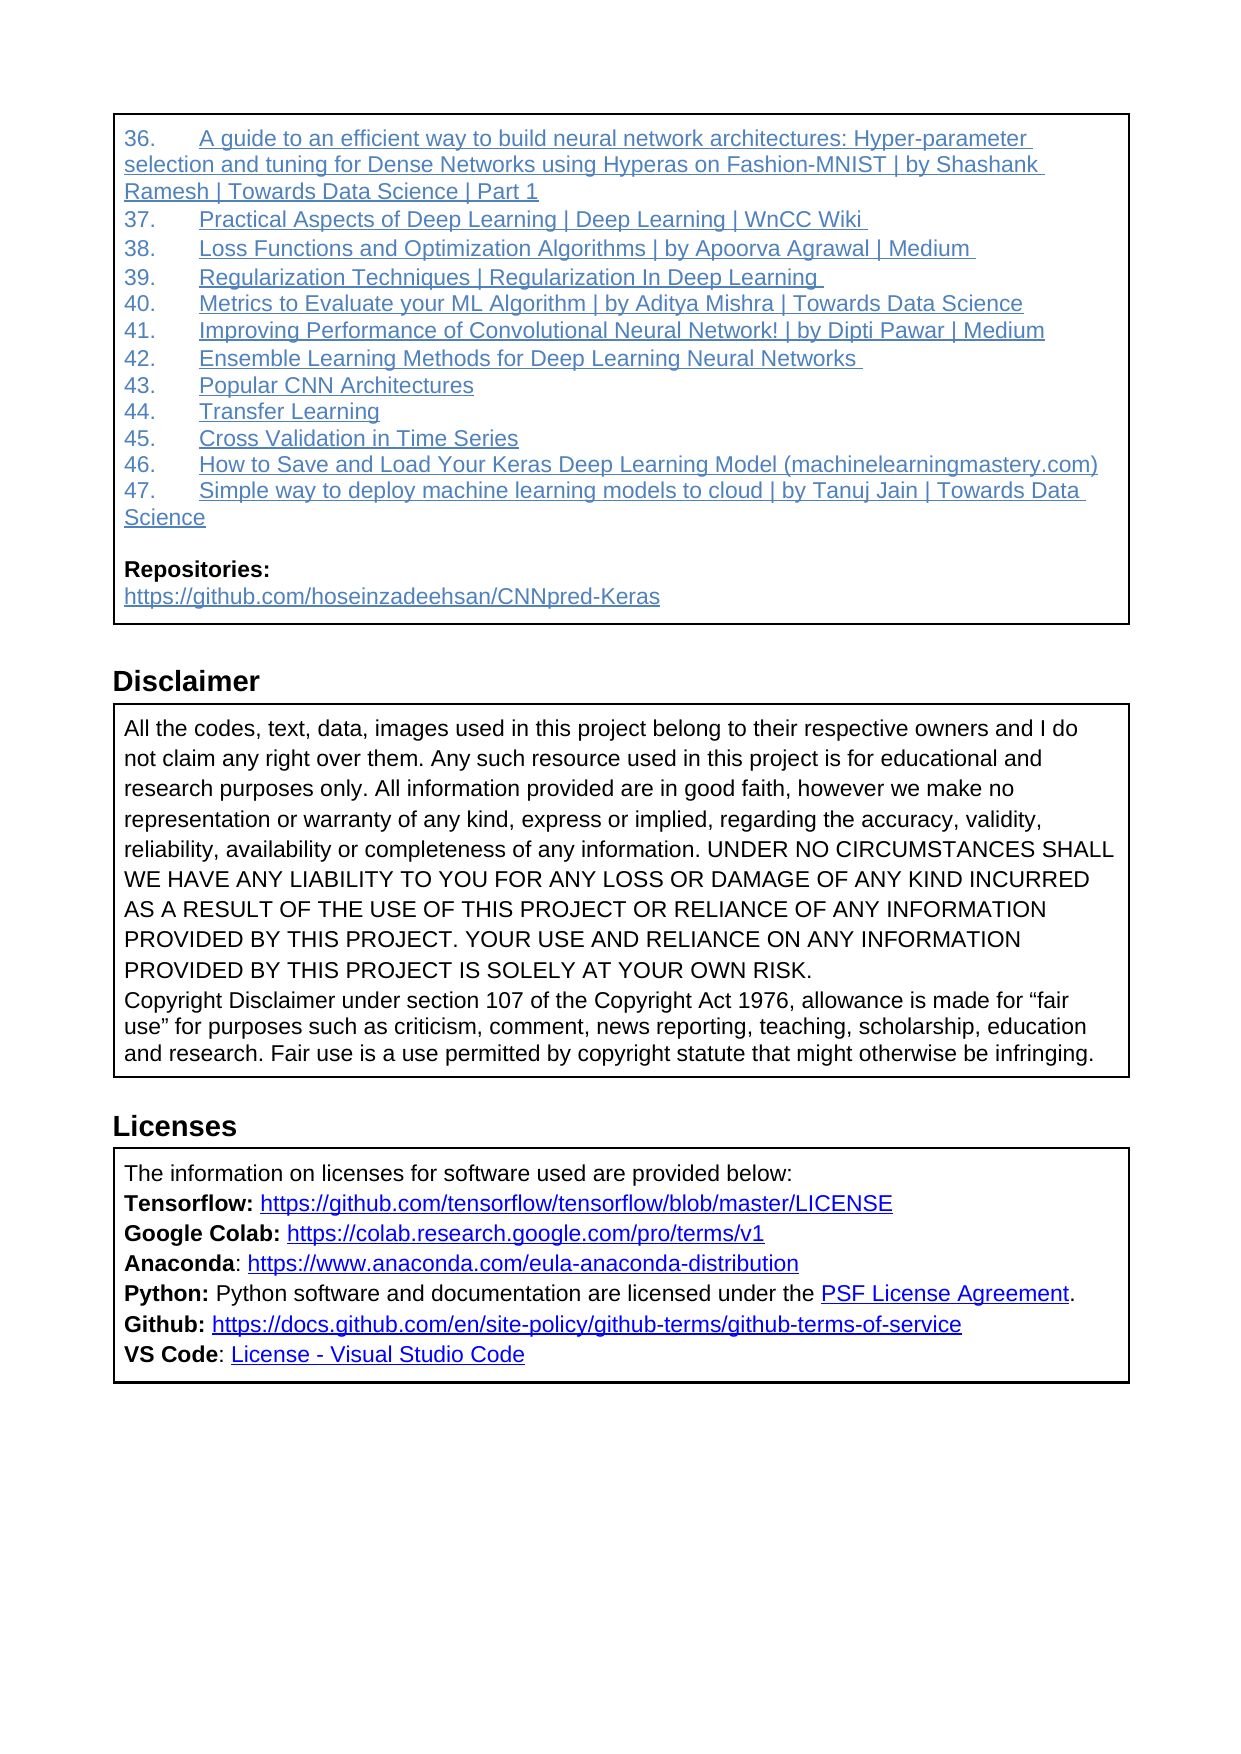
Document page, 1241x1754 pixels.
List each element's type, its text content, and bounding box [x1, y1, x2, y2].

text Disclaimer [112, 664, 1128, 697]
table_header The information on licenses for software used are provided below: Tensorflow: https://github.com/tensorflow/tensorflow/blob/master/LICENSE Google Colab: https://colab.research.google.com/pro/terms/v1 Anaconda: https://www.anaconda.com/eula-anaconda-distribution Python: Python software and documentation are licensed under the PSF License Agreement. Github: https://docs.github.com/en/site-policy/github-terms/github-terms-of-service VS Code: License - Visual Studio Code [115, 1149, 1128, 1381]
text Licenses [112, 1108, 1128, 1142]
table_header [115, 115, 1128, 623]
table_header All the codes, text, data, images used in this project belong to their respective owners and I do not claim any right over them. Any such resource used in this project is for educational and research purposes only. All information provided are in good faith, however we make no representation or warranty of any kind, express or implied, regarding the accuracy, validity, reliability, availability or completeness of any information. UNDER NO CIRCUMSTANCES SHALL WE HAVE ANY LIABILITY TO YOU FOR ANY LOSS OR DAMAGE OF ANY KIND INCURRED AS A RESULT OF THE USE OF THIS PROJECT OR RELIANCE OF ANY INFORMATION PROVIDED BY THIS PROJECT. YOUR USE AND RELIANCE ON ANY INFORMATION PROVIDED BY THIS PROJECT IS SOLELY AT YOUR OWN RISK. Copyright Disclaimer under section 107 of the Copyright Act 1976, allowance is made for “fair use” for purposes such as criticism, comment, news reporting, teaching, scholarship, education and research. Fair use is a use permitted by copyright statute that might otherwise be infringing. [115, 705, 1128, 1076]
